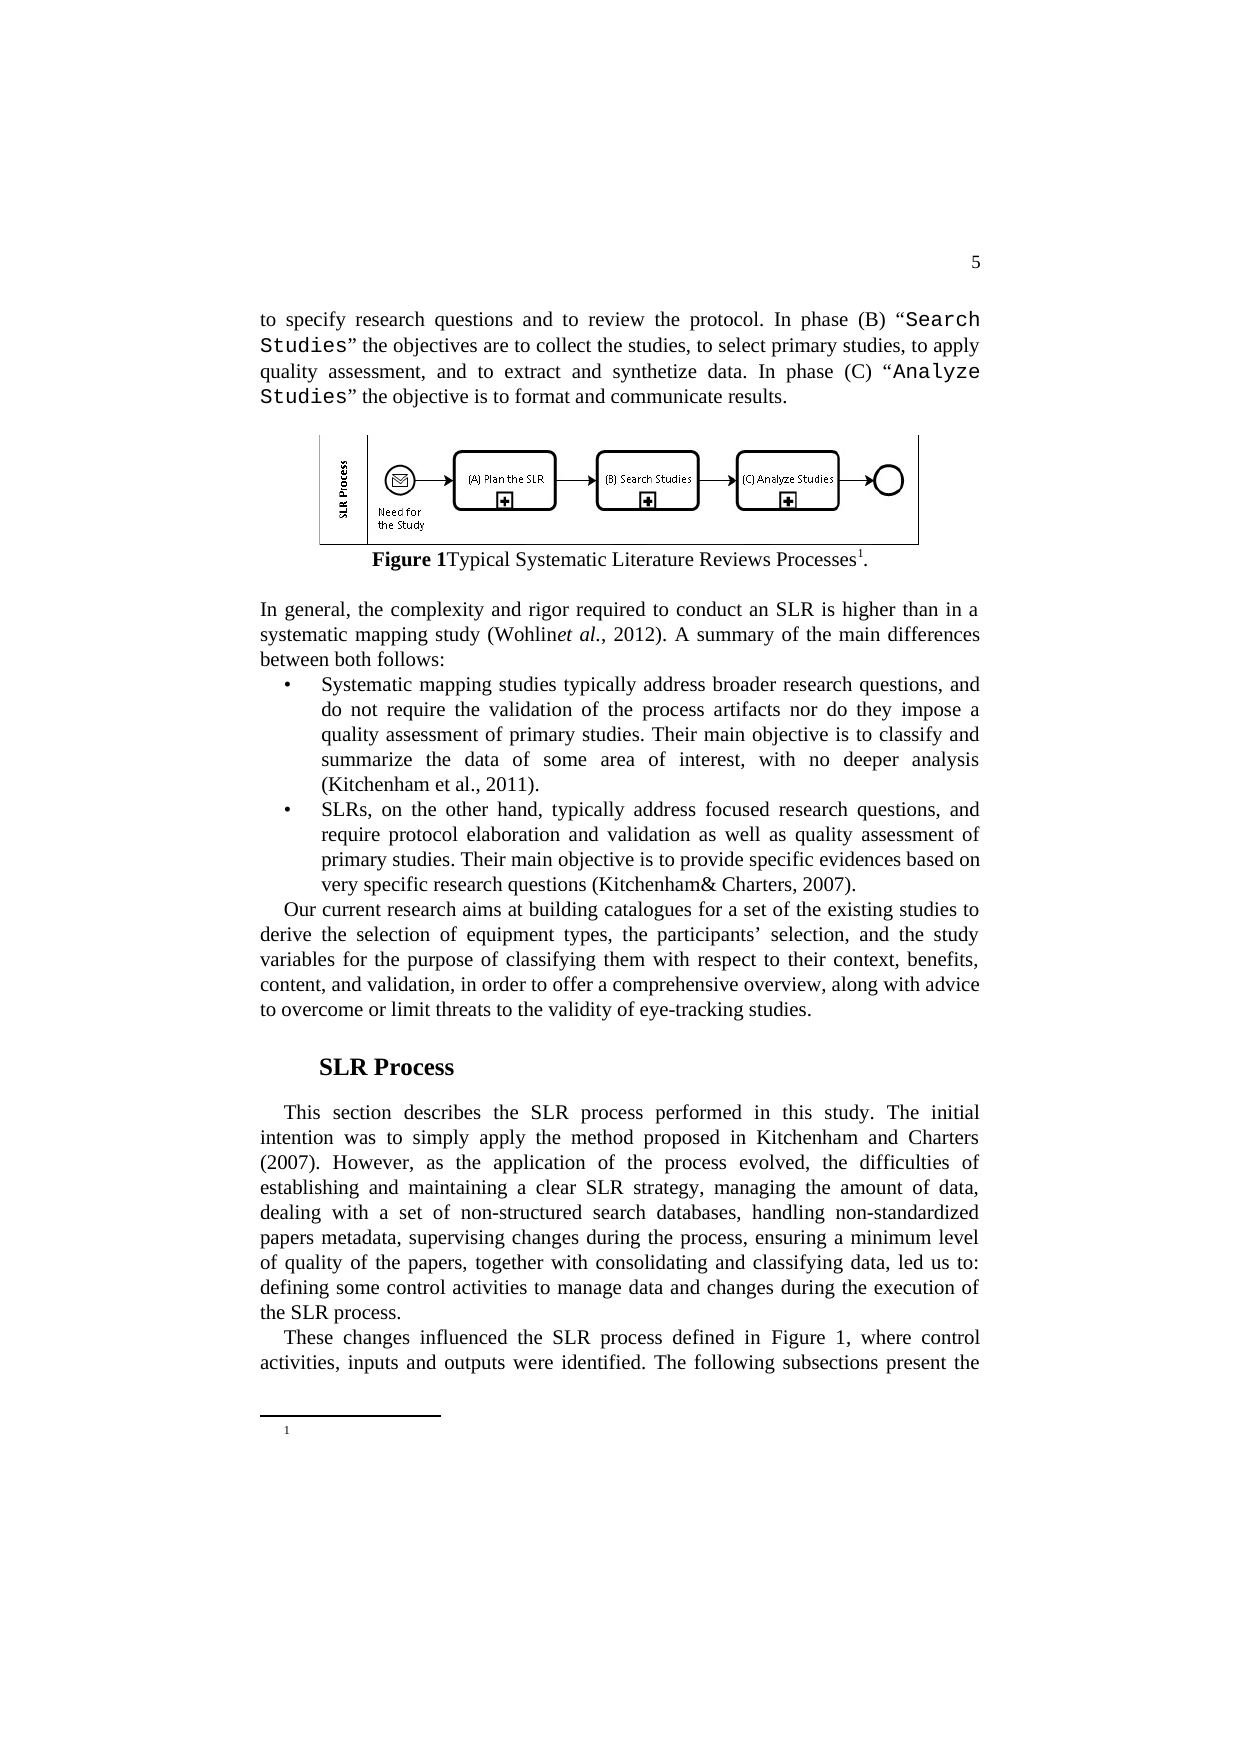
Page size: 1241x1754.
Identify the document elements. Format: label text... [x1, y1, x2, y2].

text Figure 1Typical Systematic Literature Reviews Processes. [260, 546, 980, 571]
list Systematic mapping studies typically address broader research questions, and do not require the validation of the process artifacts nor do they impose a quality assessment of primary studies. Their main objective is to classify and summarize the data of some area of interest, with no deeper analysis (Kitchenham et al., 2011). [283, 671, 980, 796]
text Our current research aims at building catalogues for a set of the existing studies to derive the selection of equipment types, the participants’ selection, and the study variables for the purpose of classifying them with respect to their context, benefits, content, and validation, in order to offer a comprehensive overview, along with advice to overcome or limit threats to the validity of eye-tracking studies. [260, 896, 980, 1021]
text This section describes the SLR process performed in this study. The initial intention was to simply apply the method proposed in Kitchenham and Charters (2007). However, as the application of the process evolved, the difficulties of establishing and maintaining a clear SLR strategy, managing the amount of data, dealing with a set of non-structured search databases, handling non-standardized papers metadata, supervising changes during the process, ensuring a minimum level of quality of the papers, together with consolidating and classifying data, led us to: defining some control activities to manage data and changes during the execution of the SLR process. [260, 1099, 980, 1324]
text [260, 307, 980, 410]
subtitle SLR Process [260, 1052, 980, 1081]
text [260, 1324, 980, 1374]
picture [319, 435, 921, 546]
list SLRs, on the other hand, typically address focused research questions, and require protocol elaboration and validation as well as quality assessment of primary studies. Their main objective is to provide specific evidences based on very specific research questions (Kitchenham& Charters, 2007). [283, 796, 980, 896]
text In general, the complexity and rigor required to conduct an SLR is higher than in a systematic mapping study (Wohlinet al., 2012). A summary of the main differences between both follows: [260, 596, 980, 671]
